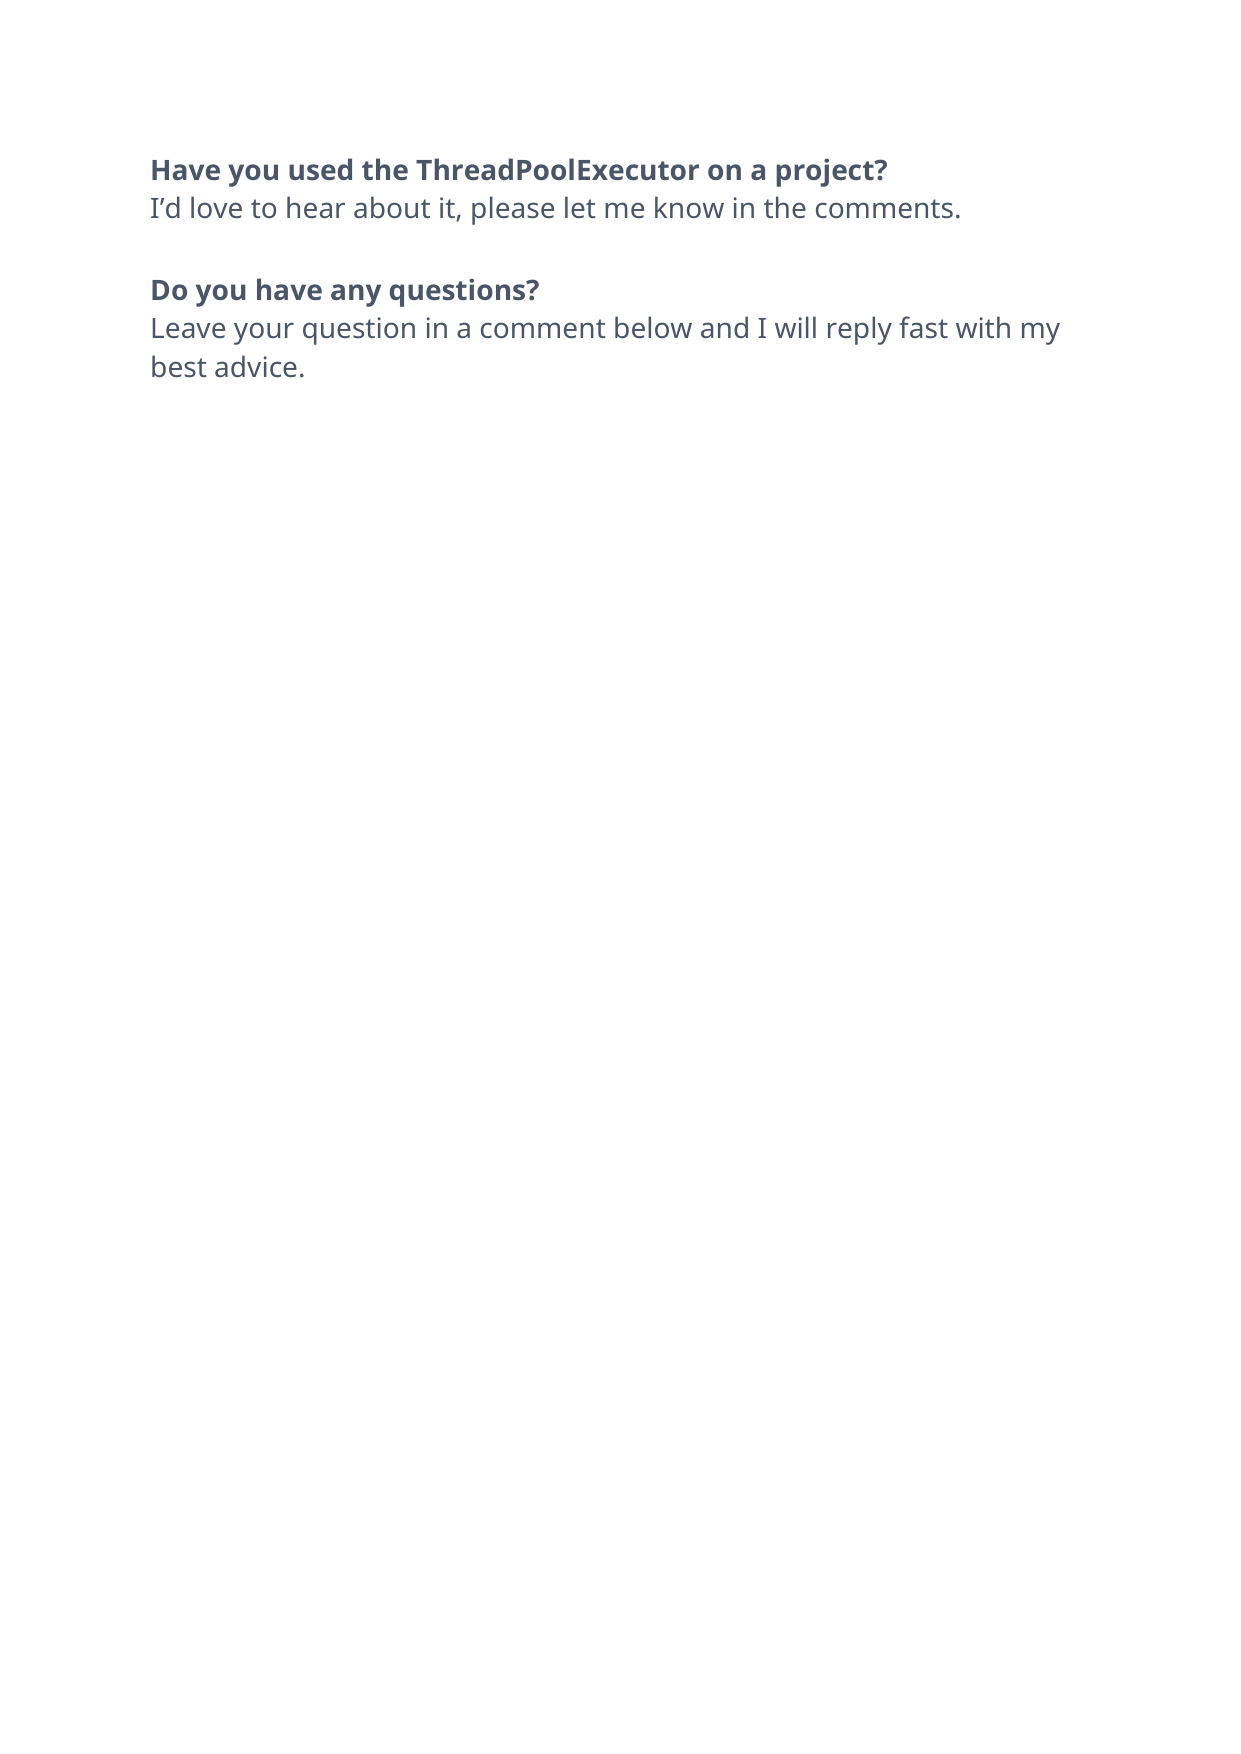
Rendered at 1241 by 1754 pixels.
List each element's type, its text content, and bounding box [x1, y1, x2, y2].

text Have you used the ThreadPoolExecutor on a project? I’d love to hear about it, please let me know in the comments. [150, 150, 1090, 227]
text Do you have any questions? Leave your question in a comment below and I will reply fast with my best advice. [150, 270, 1090, 385]
